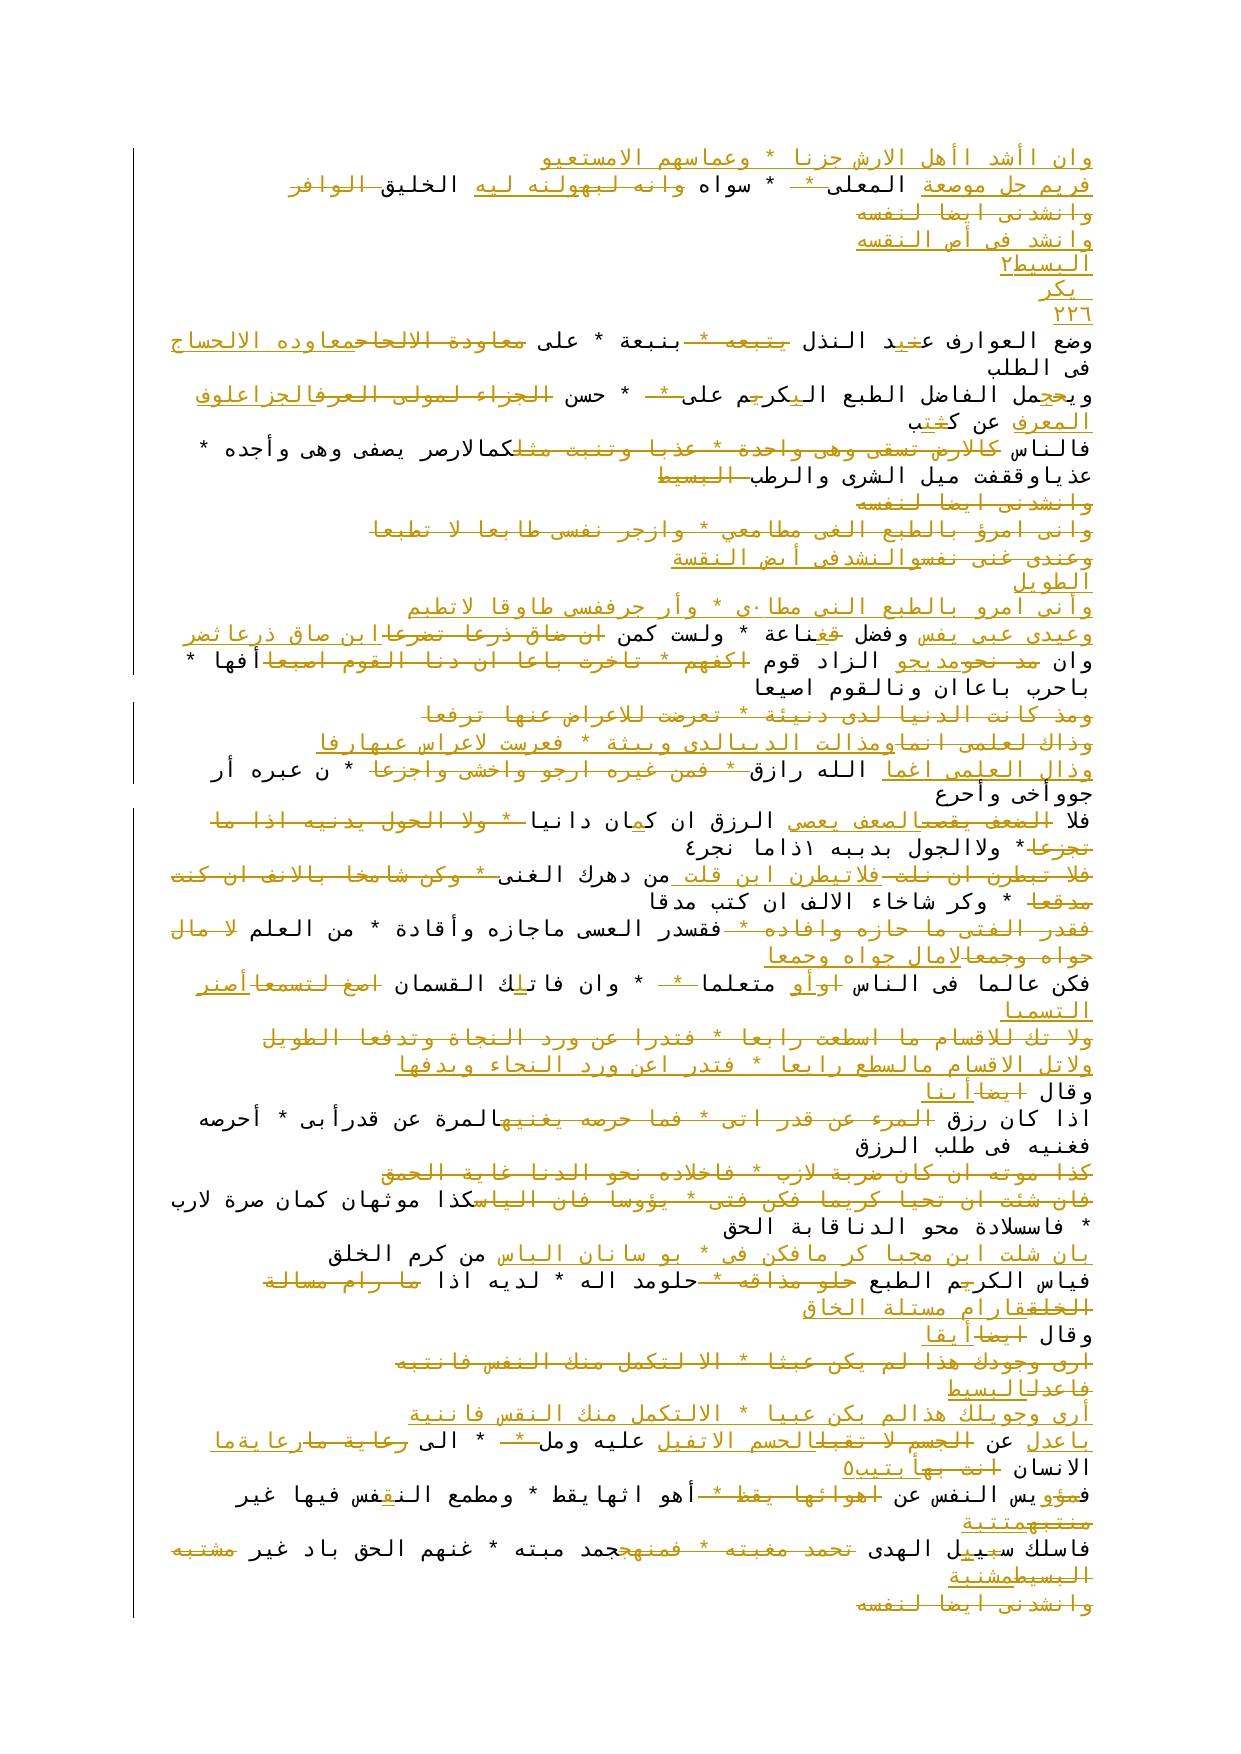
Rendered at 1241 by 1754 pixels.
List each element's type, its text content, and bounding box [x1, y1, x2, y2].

text الله رازق [148, 757, 1093, 808]
text من كرم الخلق [148, 1241, 1093, 1268]
text وقال [148, 1079, 1093, 1106]
text المعلىسواه الخليق [148, 172, 1093, 199]
text وضع العوارف عد النذل على فى الطلب [148, 328, 1093, 382]
text وفضل ناعة * [148, 621, 1093, 648]
text عن عليه وملالى الانسان [148, 1428, 1093, 1482]
